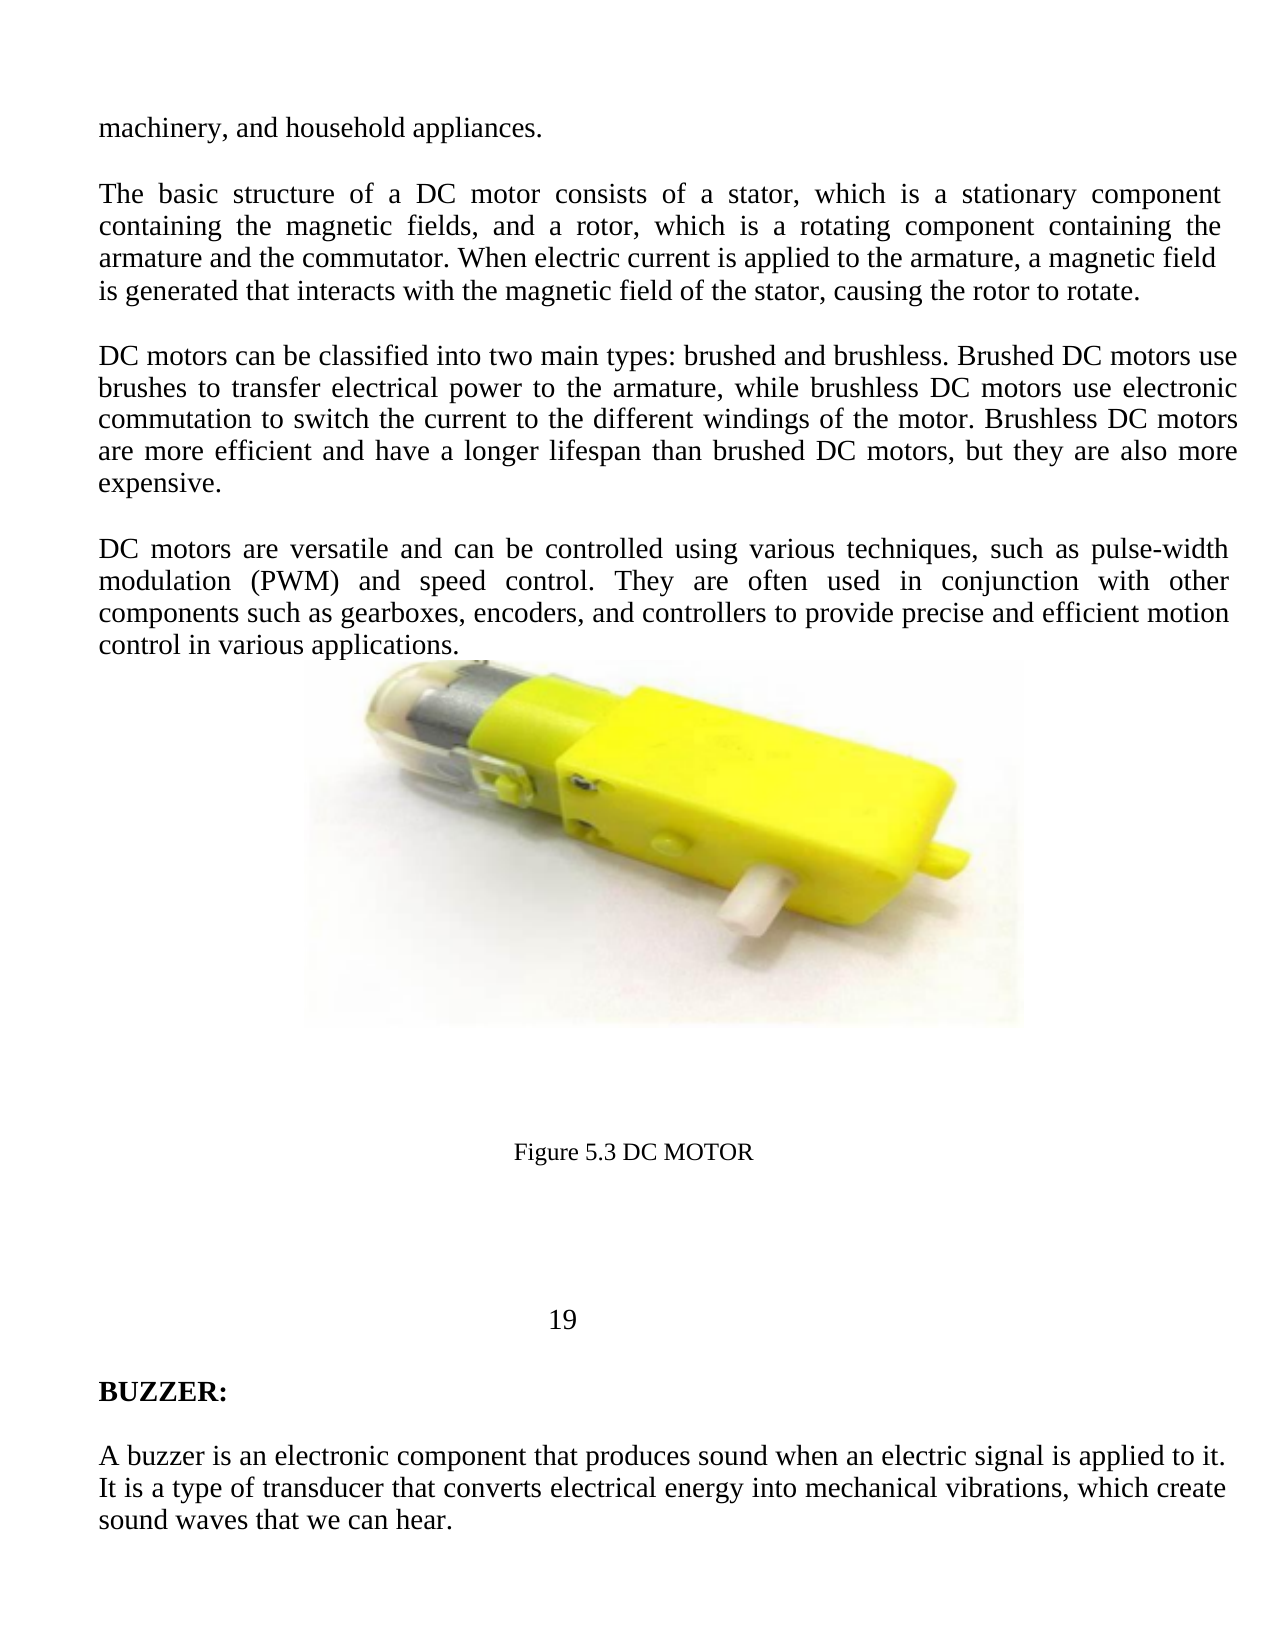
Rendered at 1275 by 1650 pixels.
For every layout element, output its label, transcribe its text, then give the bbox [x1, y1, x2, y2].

text DC motors can be classified into two main types: brushed and brushless. Brushed DC motors use brushes to transfer electrical power to the armature, while brushless DC motors use electronic commutation to switch the current to the different windings of the motor. Brushless DC motors are more efficient and have a longer lifespan than brushed DC motors, but they are also more expensive. [98, 340, 1239, 499]
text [98, 112, 1236, 143]
text is generated that interacts with the magnetic field of the stator, causing the rotor to rotate. [98, 273, 1240, 307]
text 19 [98, 1302, 1240, 1336]
text A buzzer is an electronic component that produces sound when an electric signal is applied to it. It is a type of transducer that converts electrical energy into mechanical vibrations, which create sound waves that we can hear. [98, 1440, 1228, 1535]
text Figure 5.3 DC MOTOR [98, 1137, 1240, 1166]
text The basic structure of a DC motor consists of a stator, which is a stationary component containing the magnetic fields, and a rotor, which is a rotating component containing the armature and the commutator. When electric current is applied to the armature, a magnetic field [98, 178, 1223, 273]
picture [304, 660, 1024, 1028]
text DC motors are versatile and can be controlled using various techniques, such as pulse-width modulation (PWM) and speed control. They are often used in conjunction with other components such as gearboxes, encoders, and controllers to provide precise and efficient motion control in various applications. [98, 533, 1231, 660]
text BUZZER: [98, 1374, 1240, 1408]
